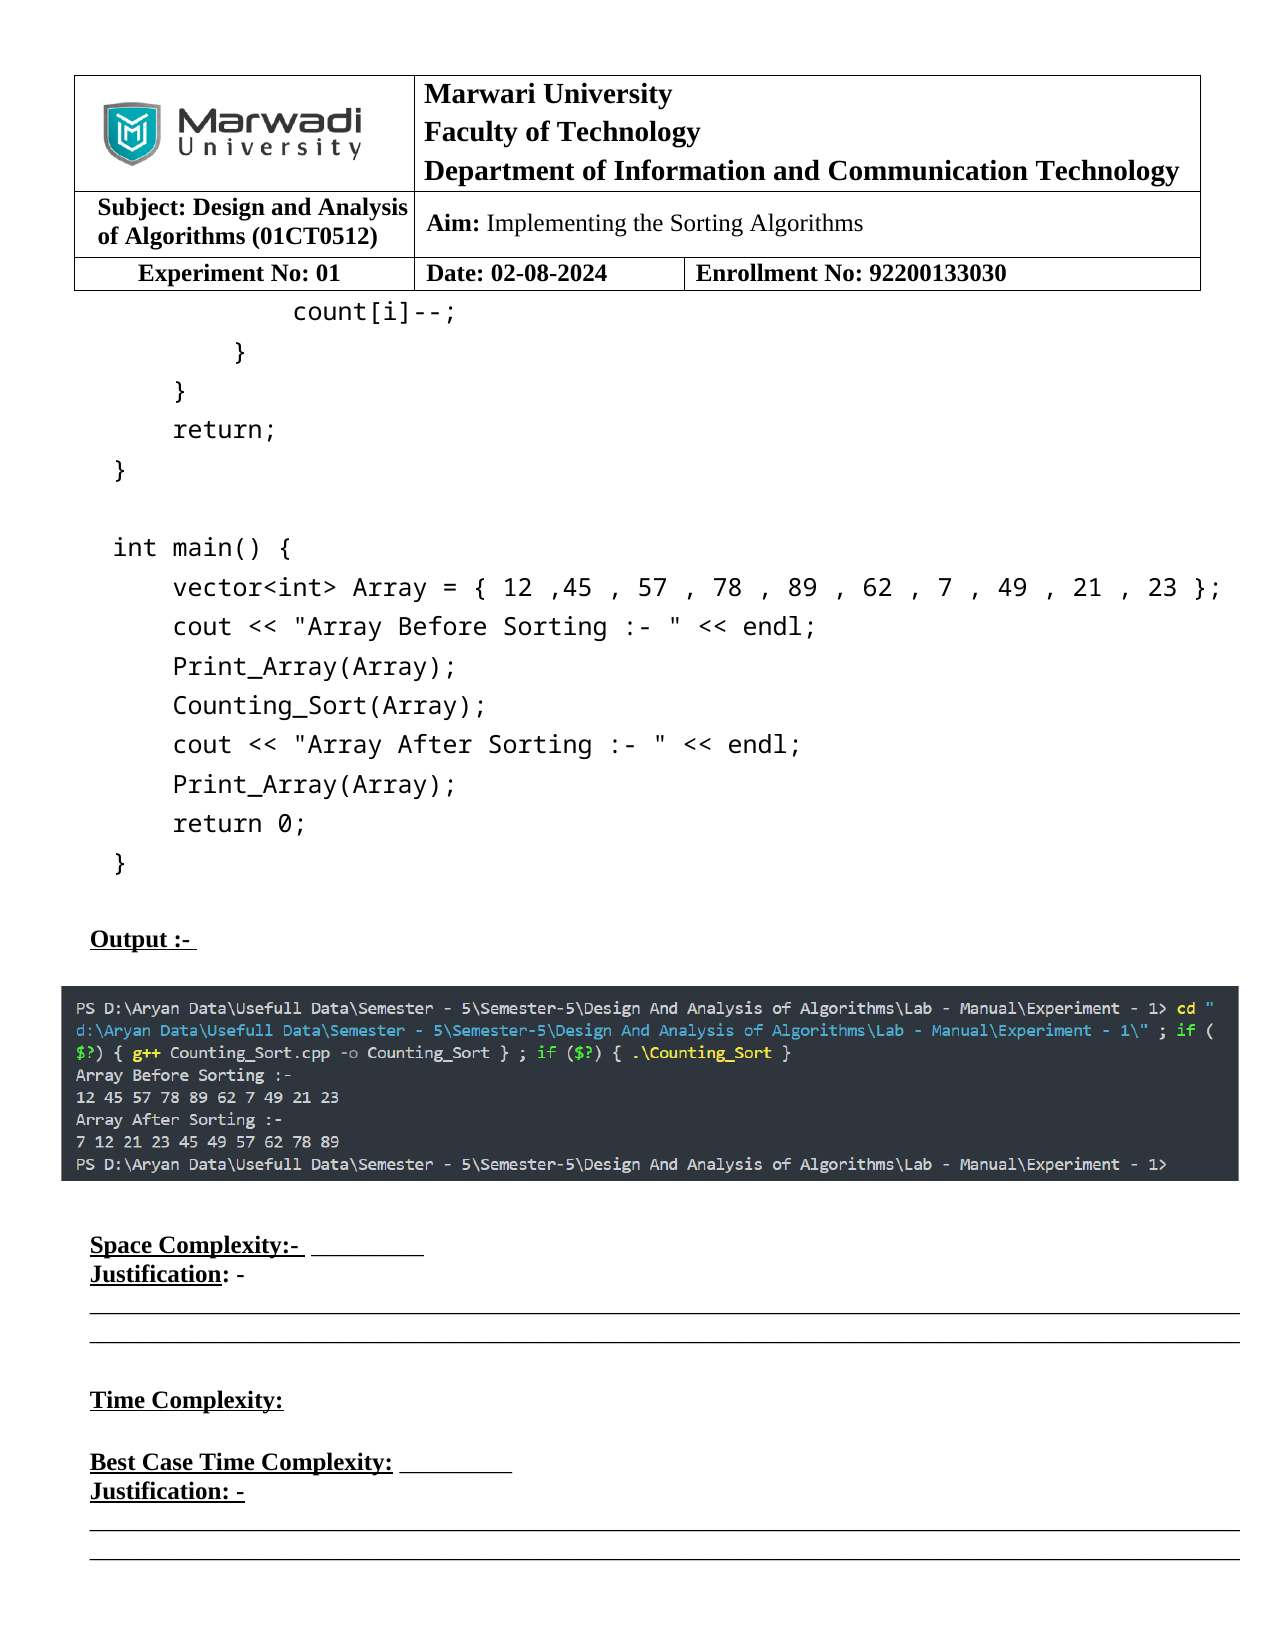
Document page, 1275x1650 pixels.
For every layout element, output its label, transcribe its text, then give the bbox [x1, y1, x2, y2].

subtitle Print_Array(Array); [89, 766, 1242, 800]
subtitle count[i]--; [89, 294, 1242, 328]
picture [60, 986, 1238, 1180]
subtitle Time Complexity: [89, 1385, 1242, 1413]
picture [103, 102, 361, 166]
subtitle return; [89, 412, 1242, 446]
subtitle } [89, 333, 1242, 367]
subtitle Counting_Sort(Array); [89, 687, 1242, 722]
subtitle } [89, 845, 1242, 879]
subtitle return 0; [89, 806, 1242, 840]
subtitle Output :- [60, 924, 1242, 952]
subtitle cout << "Array After Sorting :- " << endl; [89, 727, 1242, 761]
subtitle vector<int> Array = { 12 ,45 , 57 , 78 , 89 , 62 , 7 , 49 , 21 , 23 }; [89, 569, 1242, 603]
subtitle Space Complexity:- _________ Justification: - ________________________________________________________________________________________________________________________________________________________________________________________ [89, 1230, 1242, 1345]
subtitle Print_Array(Array); [89, 648, 1242, 682]
subtitle cout << "Array Before Sorting :- " << endl; [89, 609, 1242, 643]
subtitle } [89, 372, 1242, 407]
subtitle int main() { [89, 530, 1242, 564]
subtitle Best Case Time Complexity: _________ Justification: - ________________________________________________________________________________________________________________________________________________________________________________________ [89, 1419, 1242, 1562]
subtitle } [89, 451, 1242, 485]
